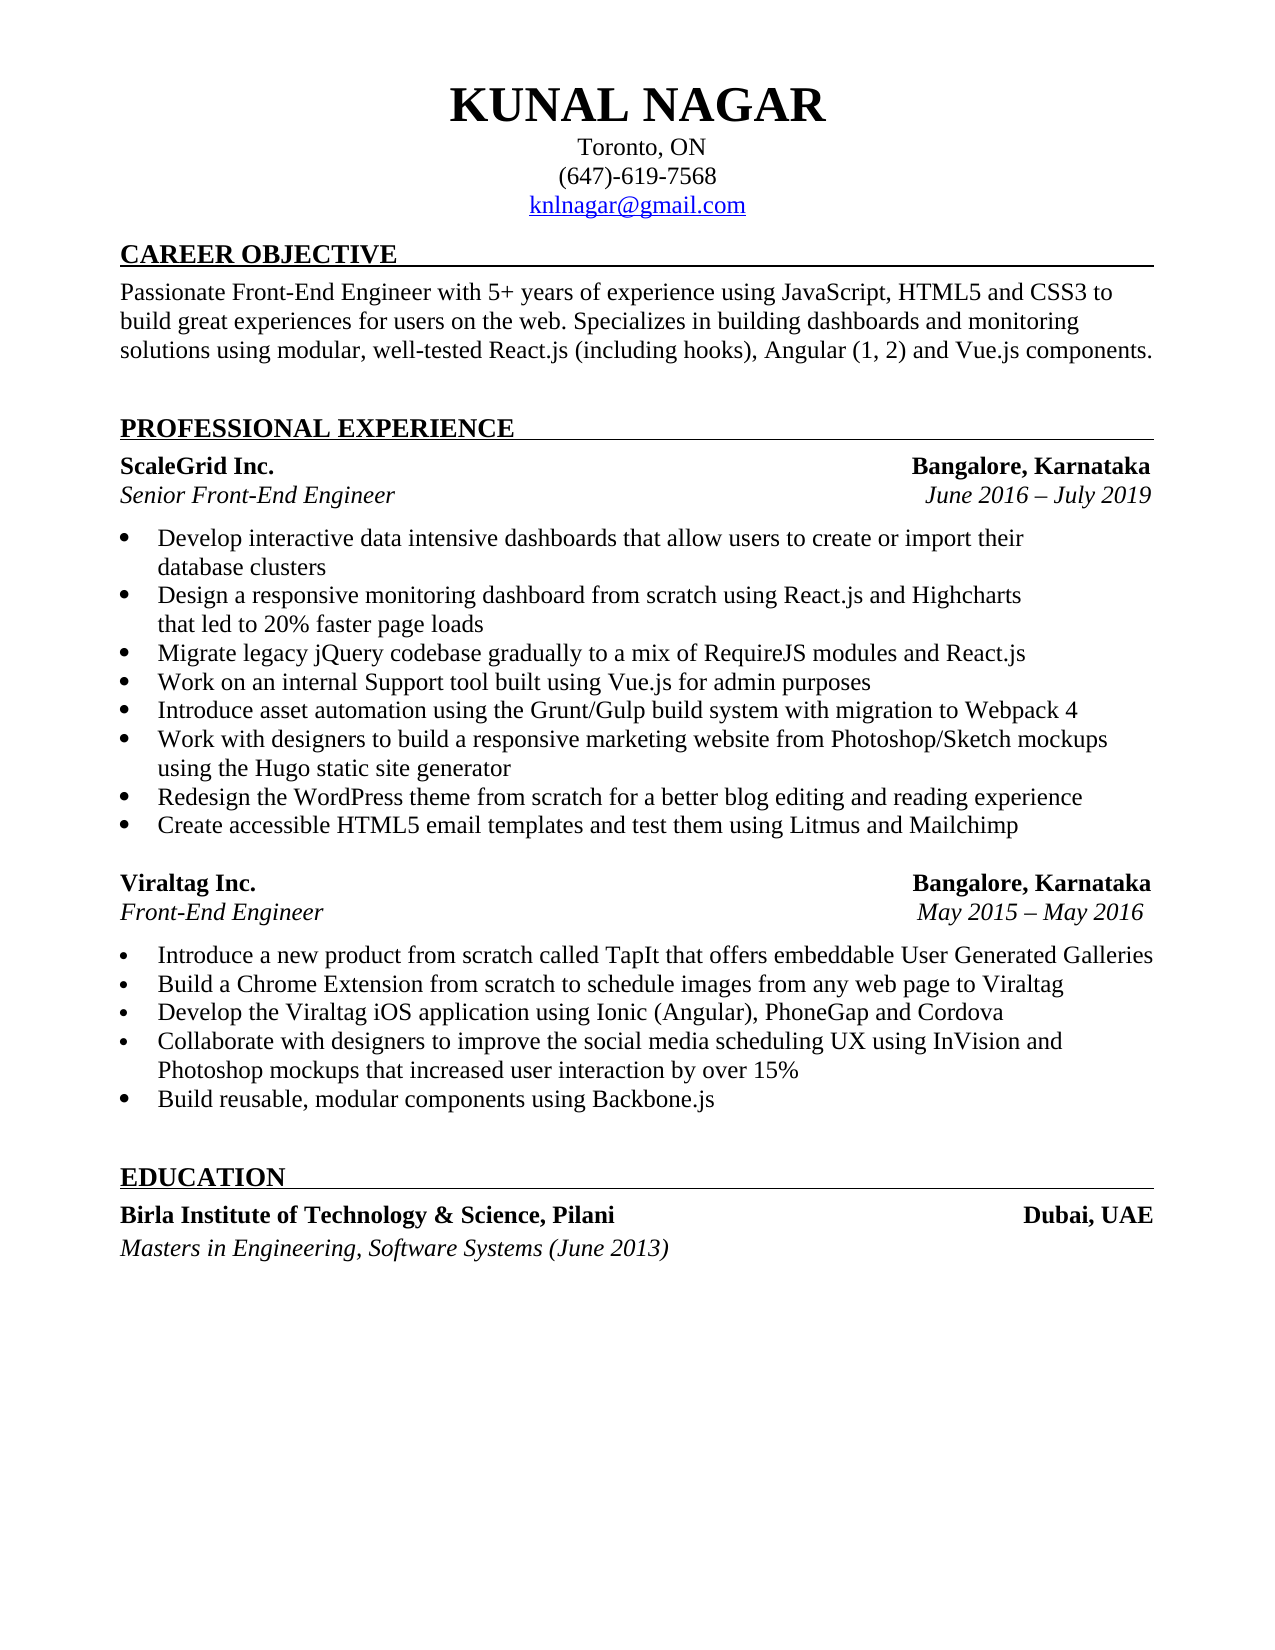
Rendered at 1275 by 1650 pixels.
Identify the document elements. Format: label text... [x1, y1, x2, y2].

subtitle Migrate legacy jQuery codebase gradually to a mix of RequireJS modules and React.js [120, 638, 1065, 667]
list Introduce a new product from scratch called TapIt that offers embeddable User Generated Galleries [120, 940, 1155, 969]
list Redesign the WordPress theme from scratch for a better blog editing and reading experience [120, 782, 1155, 811]
text Senior Front-End Engineer June 2016 – July 2019 [120, 480, 1155, 509]
subtitle ScaleGrid Inc. Bangalore, Karnataka [120, 451, 1155, 480]
list Work on an internal Support tool built using Vue.js for admin purposes [120, 667, 1155, 696]
text Masters in Engineering, Software Systems (June 2013) [120, 1233, 1155, 1262]
list Introduce asset automation using the Grunt/Gulp build system with migration to Webpack 4 [120, 696, 1155, 724]
subtitle Design a responsive monitoring dashboard from scratch using React.js and Highcharts that led to 20% faster page loads [120, 581, 1065, 638]
text Education [120, 1161, 1155, 1192]
text Birla Institute of Technology & Science, Pilani Dubai, UAE [120, 1200, 1155, 1229]
text (647)-619-7568 [120, 161, 1155, 190]
list Work with designers to build a responsive marketing website from Photoshop/Sketch mockups using the Hugo static site generator [120, 724, 1155, 782]
text Professional Experience [120, 412, 1155, 443]
subtitle Develop interactive data intensive dashboards that allow users to create or import their database clusters [120, 523, 1065, 581]
text knlnagar@gmail.com [120, 190, 1155, 219]
list Build a Chrome Extension from scratch to schedule images from any web page to Viraltag [120, 969, 1155, 997]
list Create accessible HTML5 email templates and test them using Litmus and Mailchimp [120, 811, 1155, 839]
text Toronto, ON [120, 132, 1155, 161]
text CAREER OBJECTIVE [120, 238, 1155, 269]
list Build reusable, modular components using Backbone.js [120, 1084, 1155, 1112]
text Passionate Front-End Engineer with 5+ years of experience using JavaScript, HTML5 and CSS3 to build great experiences for users on the web. Specializes in building dashboards and monitoring solutions using modular, well-tested React.js (including hooks), Angular (1, 2) and Vue.js components. [120, 277, 1155, 364]
list Develop the Viraltag iOS application using Ionic (Angular), PhoneGap and Cordova [120, 997, 1155, 1026]
text Front-End Engineer May 2015 – May 2016 [120, 897, 1155, 926]
text Viraltag Inc. Bangalore, Karnataka [120, 868, 1155, 897]
list Collaborate with designers to improve the social media scheduling UX using InVision and Photoshop mockups that increased user interaction by over 15% [120, 1026, 1155, 1084]
text KUNAL NAGAR [120, 75, 1155, 132]
